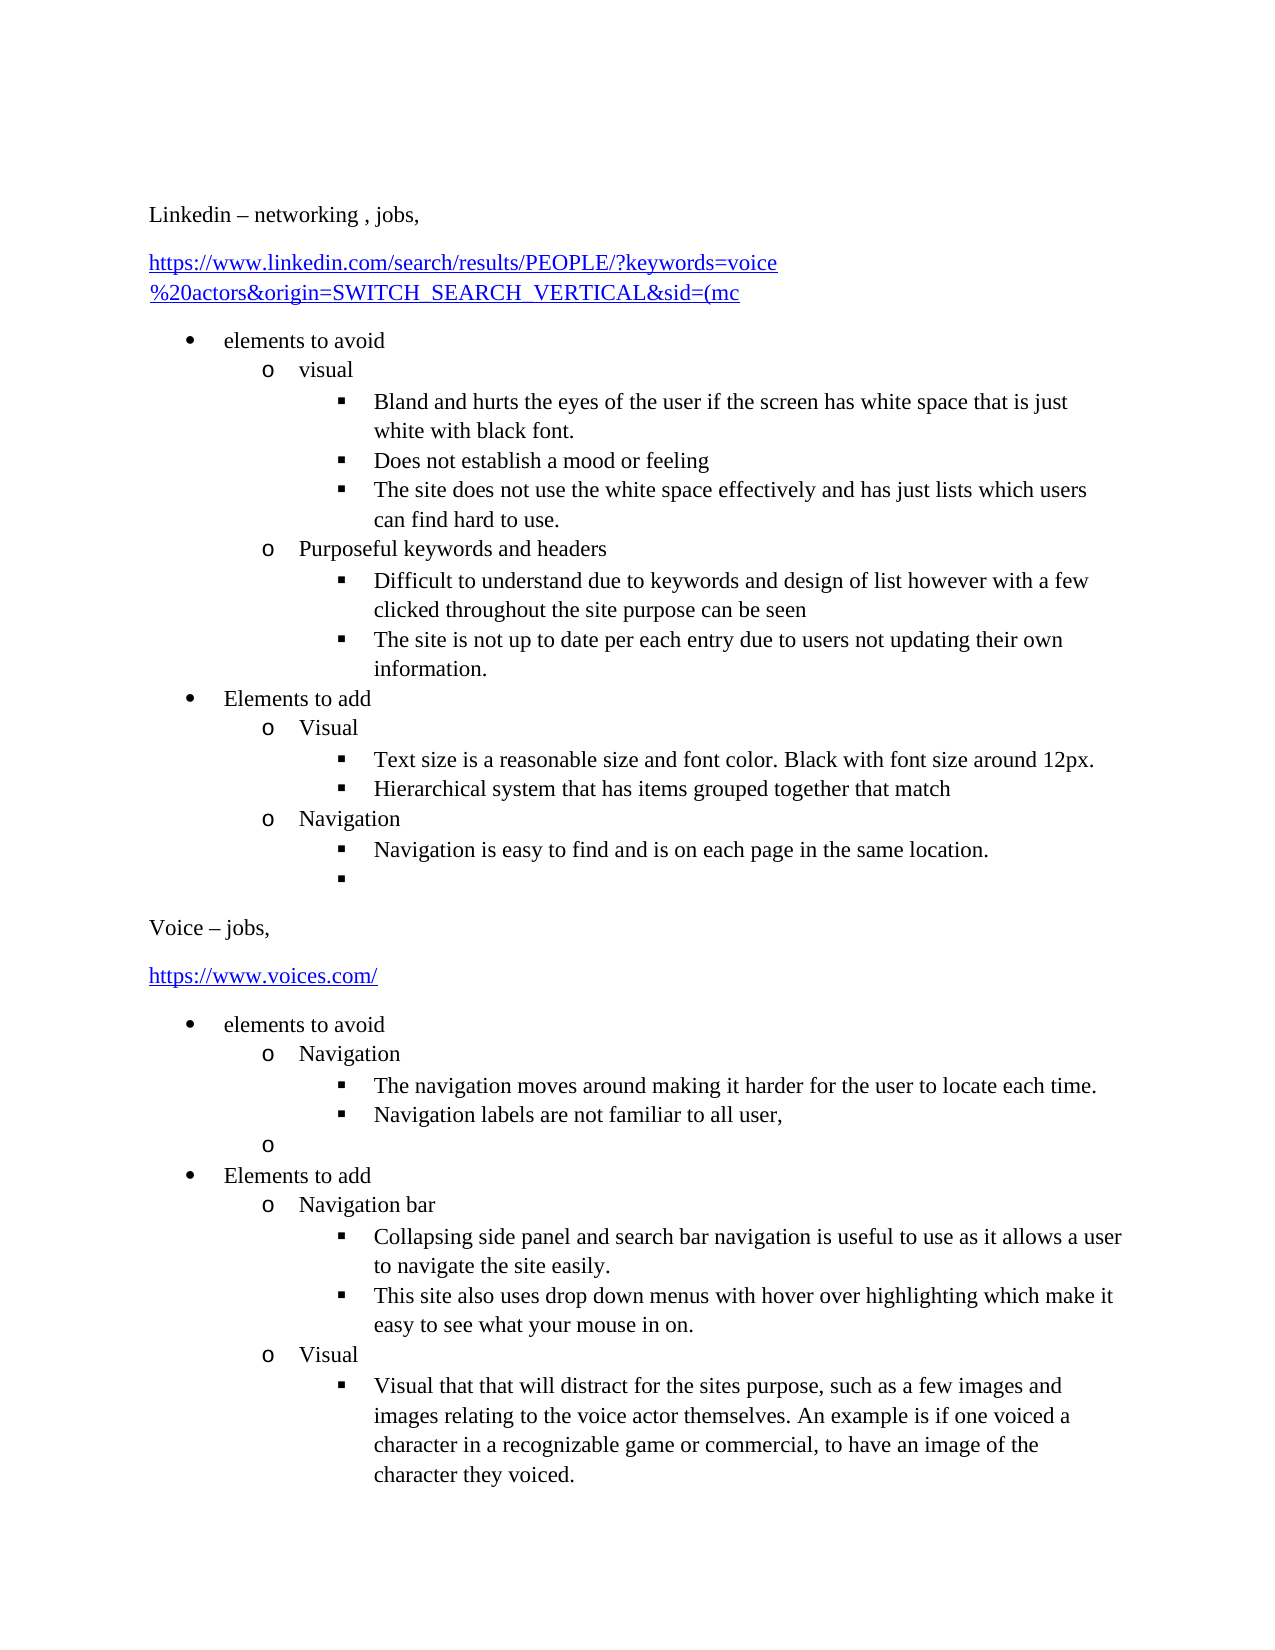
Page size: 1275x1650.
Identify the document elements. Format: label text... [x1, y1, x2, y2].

list Bland and hurts the eyes of the user if the screen has white space that is just white with black font. [336, 388, 1125, 444]
list Navigation bar [261, 1191, 1125, 1220]
list elements to avoid [186, 327, 1125, 353]
text Linkedin – networking , jobs, [148, 201, 1125, 227]
list elements to avoid [186, 1011, 1125, 1037]
list The site is not up to date per each entry due to users not updating their own information. [336, 626, 1125, 682]
list visual [261, 356, 1125, 385]
list The navigation moves around making it harder for the user to locate each time. [336, 1072, 1125, 1098]
list Purposeful keywords and headers [261, 535, 1125, 564]
list Difficult to understand due to keywords and design of list however with a few clicked throughout the site purpose can be seen [336, 567, 1125, 623]
list Visual [261, 714, 1125, 743]
text https://www.linkedin.com/search/results/PEOPLE/?keywords=voice%20actors&origin=SWITCH_SEARCH_VERTICAL&sid=(mc [148, 249, 1125, 305]
list Elements to add [186, 1162, 1125, 1188]
list Visual that that will distract for the sites purpose, such as a few images and images relating to the voice actor themselves. An example is if one voiced a character in a recognizable game or commercial, to have an image of the character they voiced. [336, 1372, 1125, 1487]
list Elements to add [186, 685, 1125, 711]
list Navigation is easy to find and is on each page in the same location. [336, 836, 1125, 863]
list Does not establish a mood or feeling [336, 447, 1125, 473]
list Navigation [261, 1040, 1125, 1068]
list Navigation [261, 805, 1125, 833]
list The site does not use the white space effectively and has just lists which users can find hard to use. [336, 476, 1125, 532]
text https://www.voices.com/ [148, 962, 1125, 989]
list Text size is a reasonable size and font color. Black with font size around 12px. [336, 746, 1125, 772]
list Collapsing side panel and search bar navigation is useful to use as it allows a user to navigate the site easily. [336, 1223, 1125, 1279]
text Voice – jobs, [148, 914, 1125, 941]
list This site also uses drop down menus with hover over highlighting which make it easy to see what your mouse in on. [336, 1282, 1125, 1338]
list Visual [261, 1341, 1125, 1369]
list Hierarchical system that has items grouped together that match [336, 775, 1125, 802]
list Navigation labels are not familiar to all user, [336, 1101, 1125, 1127]
